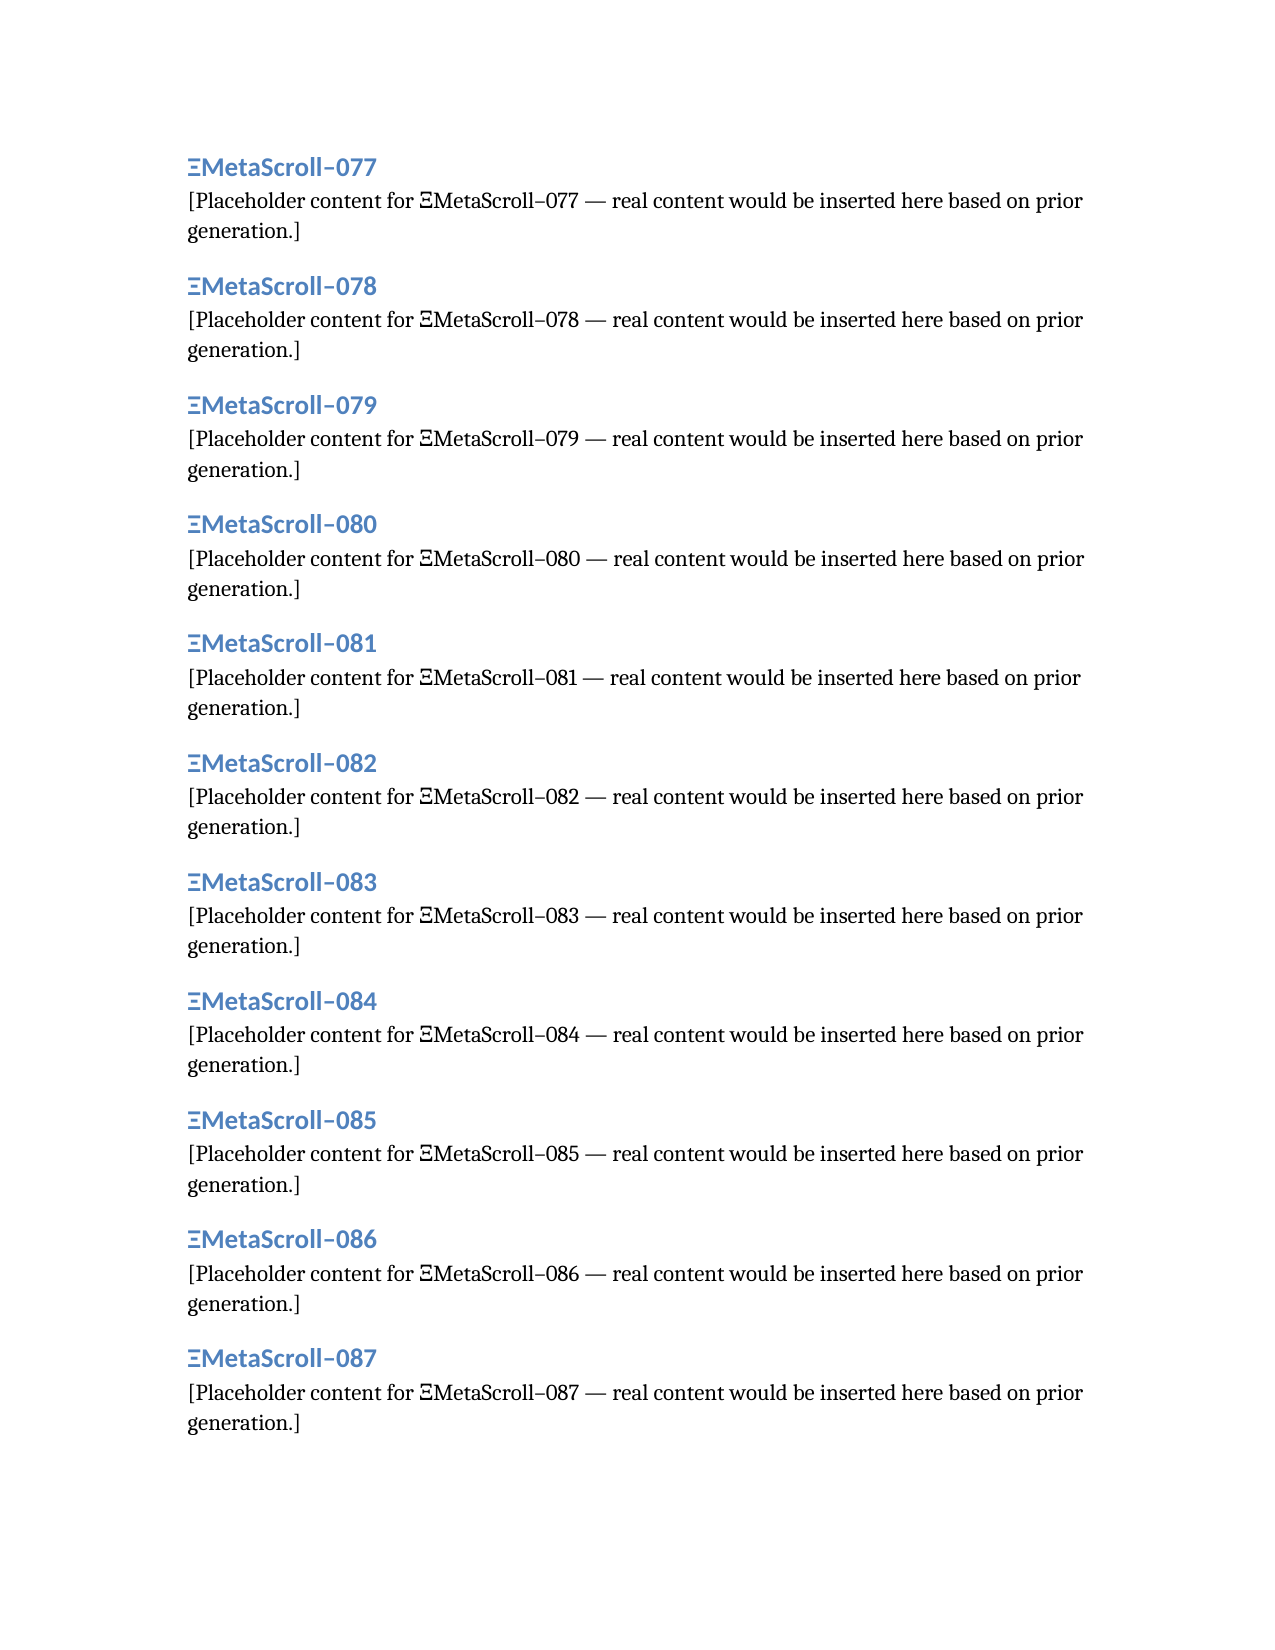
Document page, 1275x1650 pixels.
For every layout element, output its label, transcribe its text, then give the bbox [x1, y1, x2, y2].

text [Placeholder content for ΞMetaScroll–082 — real content would be inserted here based on prior generation.] [187, 784, 1087, 840]
subtitle ΞMetaScroll–079 [187, 388, 1087, 421]
text [Placeholder content for ΞMetaScroll–081 — real content would be inserted here based on prior generation.] [187, 664, 1087, 721]
text [Placeholder content for ΞMetaScroll–086 — real content would be inserted here based on prior generation.] [187, 1260, 1087, 1317]
subtitle ΞMetaScroll–083 [187, 865, 1087, 898]
subtitle ΞMetaScroll–085 [187, 1103, 1087, 1136]
text [Placeholder content for ΞMetaScroll–078 — real content would be inserted here based on prior generation.] [187, 307, 1087, 364]
text [Placeholder content for ΞMetaScroll–077 — real content would be inserted here based on prior generation.] [187, 188, 1087, 244]
subtitle ΞMetaScroll–086 [187, 1222, 1087, 1256]
text [Placeholder content for ΞMetaScroll–087 — real content would be inserted here based on prior generation.] [187, 1379, 1087, 1436]
subtitle ΞMetaScroll–084 [187, 984, 1087, 1017]
text [Placeholder content for ΞMetaScroll–083 — real content would be inserted here based on prior generation.] [187, 903, 1087, 959]
subtitle ΞMetaScroll–082 [187, 746, 1087, 779]
text [Placeholder content for ΞMetaScroll–079 — real content would be inserted here based on prior generation.] [187, 426, 1087, 483]
subtitle ΞMetaScroll–080 [187, 507, 1087, 541]
subtitle ΞMetaScroll–081 [187, 627, 1087, 660]
text [Placeholder content for ΞMetaScroll–085 — real content would be inserted here based on prior generation.] [187, 1141, 1087, 1198]
subtitle ΞMetaScroll–087 [187, 1342, 1087, 1375]
subtitle ΞMetaScroll–077 [187, 150, 1087, 183]
text [Placeholder content for ΞMetaScroll–084 — real content would be inserted here based on prior generation.] [187, 1022, 1087, 1079]
text [Placeholder content for ΞMetaScroll–080 — real content would be inserted here based on prior generation.] [187, 545, 1087, 602]
subtitle ΞMetaScroll–078 [187, 269, 1087, 302]
